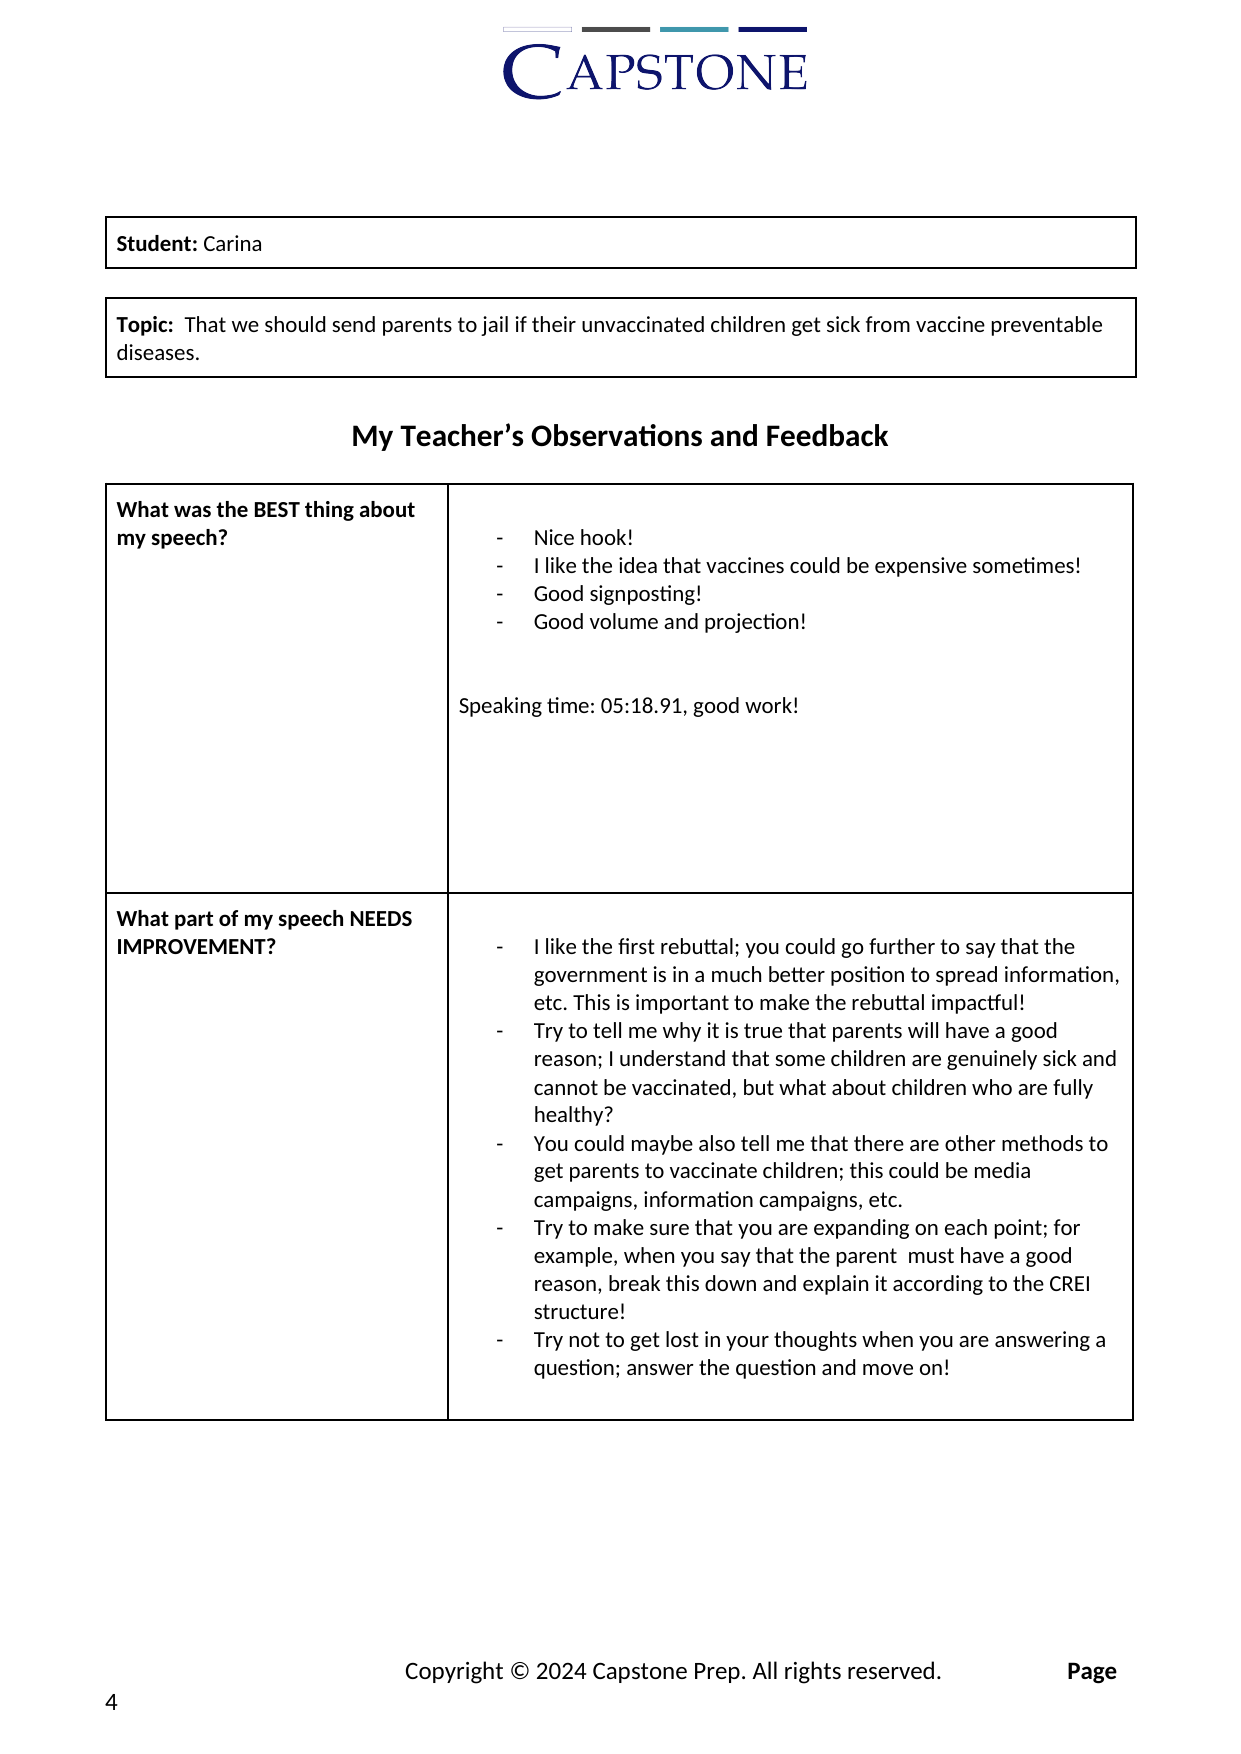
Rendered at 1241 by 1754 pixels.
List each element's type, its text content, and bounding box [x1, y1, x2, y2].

text My Teacher’s Observations and Feedback [105, 416, 1135, 454]
table_header Nice hook! I like the idea that vaccines could be expensive sometimes! Good signposting! Good volume and projection! Speaking time: 05:18.91, good work! [449, 485, 1132, 892]
table_header Student: Carina [107, 218, 1135, 267]
table_cell What part of my speech NEEDS IMPROVEMENT? [107, 894, 447, 1419]
table_cell I like the first rebuttal; you could go further to say that the government is in a much better position to spread information, etc. This is important to make the rebuttal impactful! Try to tell me why it is true that parents will have a good reason; I understand that some children are genuinely sick and cannot be vaccinated, but what about children who are fully healthy? You could maybe also tell me that there are other methods to get parents to vaccinate children; this could be media campaigns, information campaigns, etc. Try to make sure that you are expanding on each point; for example, when you say that the parent must have a good reason, break this down and explain it according to the CREI structure! Try not to get lost in your thoughts when you are answering a question; answer the question and move on! [449, 894, 1132, 1419]
table_header Topic: That we should send parents to jail if their unvaccinated children get sick from vaccine preventable diseases. [107, 299, 1135, 376]
picture [495, 18, 816, 106]
table_header What was the BEST thing about my speech? [107, 485, 447, 892]
